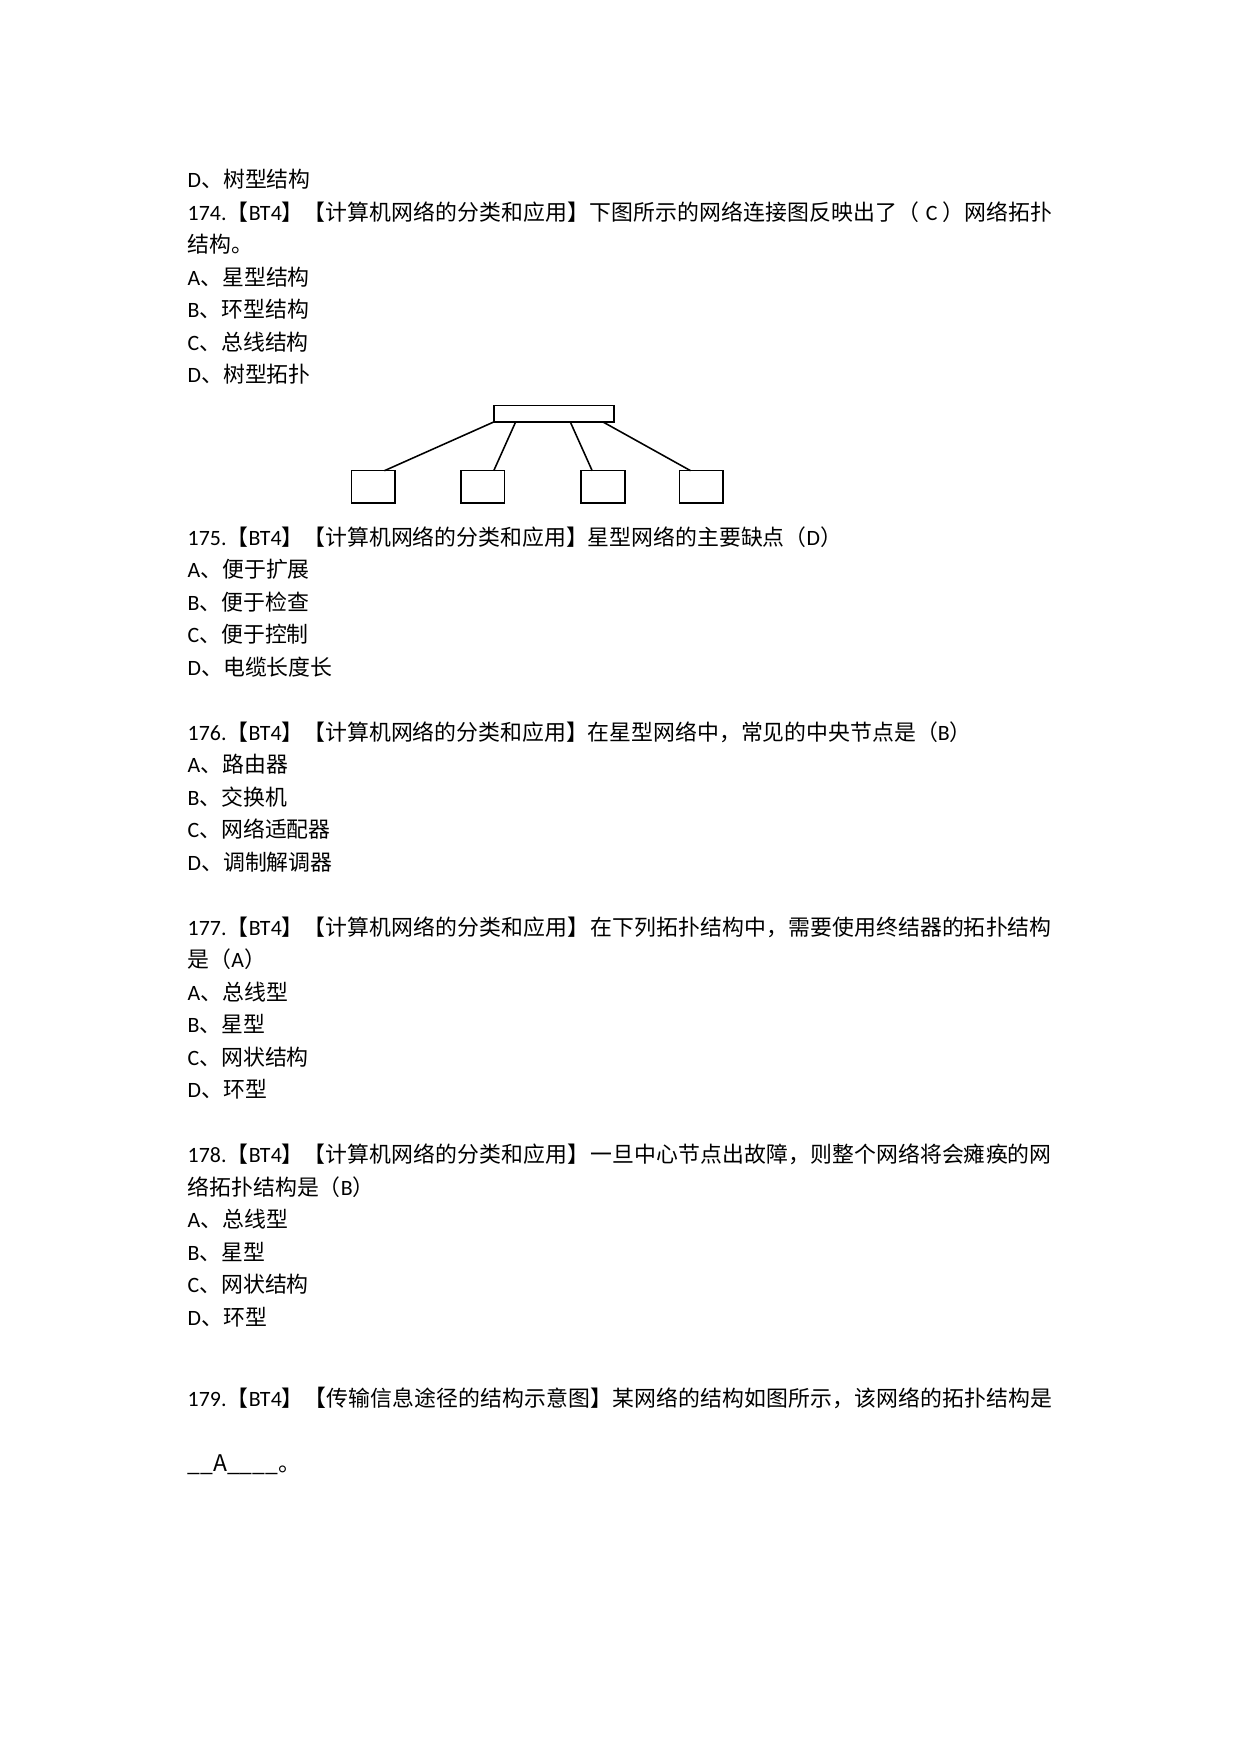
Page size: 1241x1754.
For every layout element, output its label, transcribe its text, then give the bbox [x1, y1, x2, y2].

text 178.【BT4】【计算机网络的分类和应用】一旦中心节点出故障，则整个网络将会瘫痪的网络拓扑结构是（B） [187, 1137, 1053, 1202]
text B、星型 [187, 1234, 1053, 1267]
text 179.【BT4】【传输信息途径的结构示意图】某网络的结构如图所示，该网络的拓扑结构是__A____。 [187, 1364, 1053, 1494]
text A、便于扩展 [187, 552, 1053, 584]
text B、便于检查 [187, 584, 1053, 617]
text A、总线型 [187, 1202, 1053, 1234]
text C、便于控制 [187, 617, 1053, 649]
text D、环型 [187, 1072, 1053, 1104]
text D、调制解调器 [187, 844, 1053, 877]
text C、总线结构 [187, 324, 1053, 357]
text D、环型 [187, 1299, 1053, 1332]
text B、星型 [187, 1007, 1053, 1039]
text D、树型拓扑 [187, 357, 1053, 389]
text C、网状结构 [187, 1039, 1053, 1072]
text A、星型结构 [187, 259, 1053, 292]
text 177.【BT4】【计算机网络的分类和应用】在下列拓扑结构中，需要使用终结器的拓扑结构是（A） [187, 909, 1053, 974]
text A、路由器 [187, 747, 1053, 779]
text A、总线型 [187, 974, 1053, 1007]
text C、网络适配器 [187, 812, 1053, 844]
text 175.【BT4】【计算机网络的分类和应用】星型网络的主要缺点（D） [187, 519, 1053, 552]
text D、树型结构 [187, 162, 1053, 194]
text D、电缆长度长 [187, 649, 1053, 682]
text B、交换机 [187, 779, 1053, 812]
text 176.【BT4】【计算机网络的分类和应用】在星型网络中，常见的中央节点是（B） [187, 714, 1053, 747]
text C、网状结构 [187, 1267, 1053, 1299]
text B、环型结构 [187, 292, 1053, 324]
text 174.【BT4】【计算机网络的分类和应用】下图所示的网络连接图反映出了（ C ）网络拓扑结构。 [187, 194, 1053, 259]
